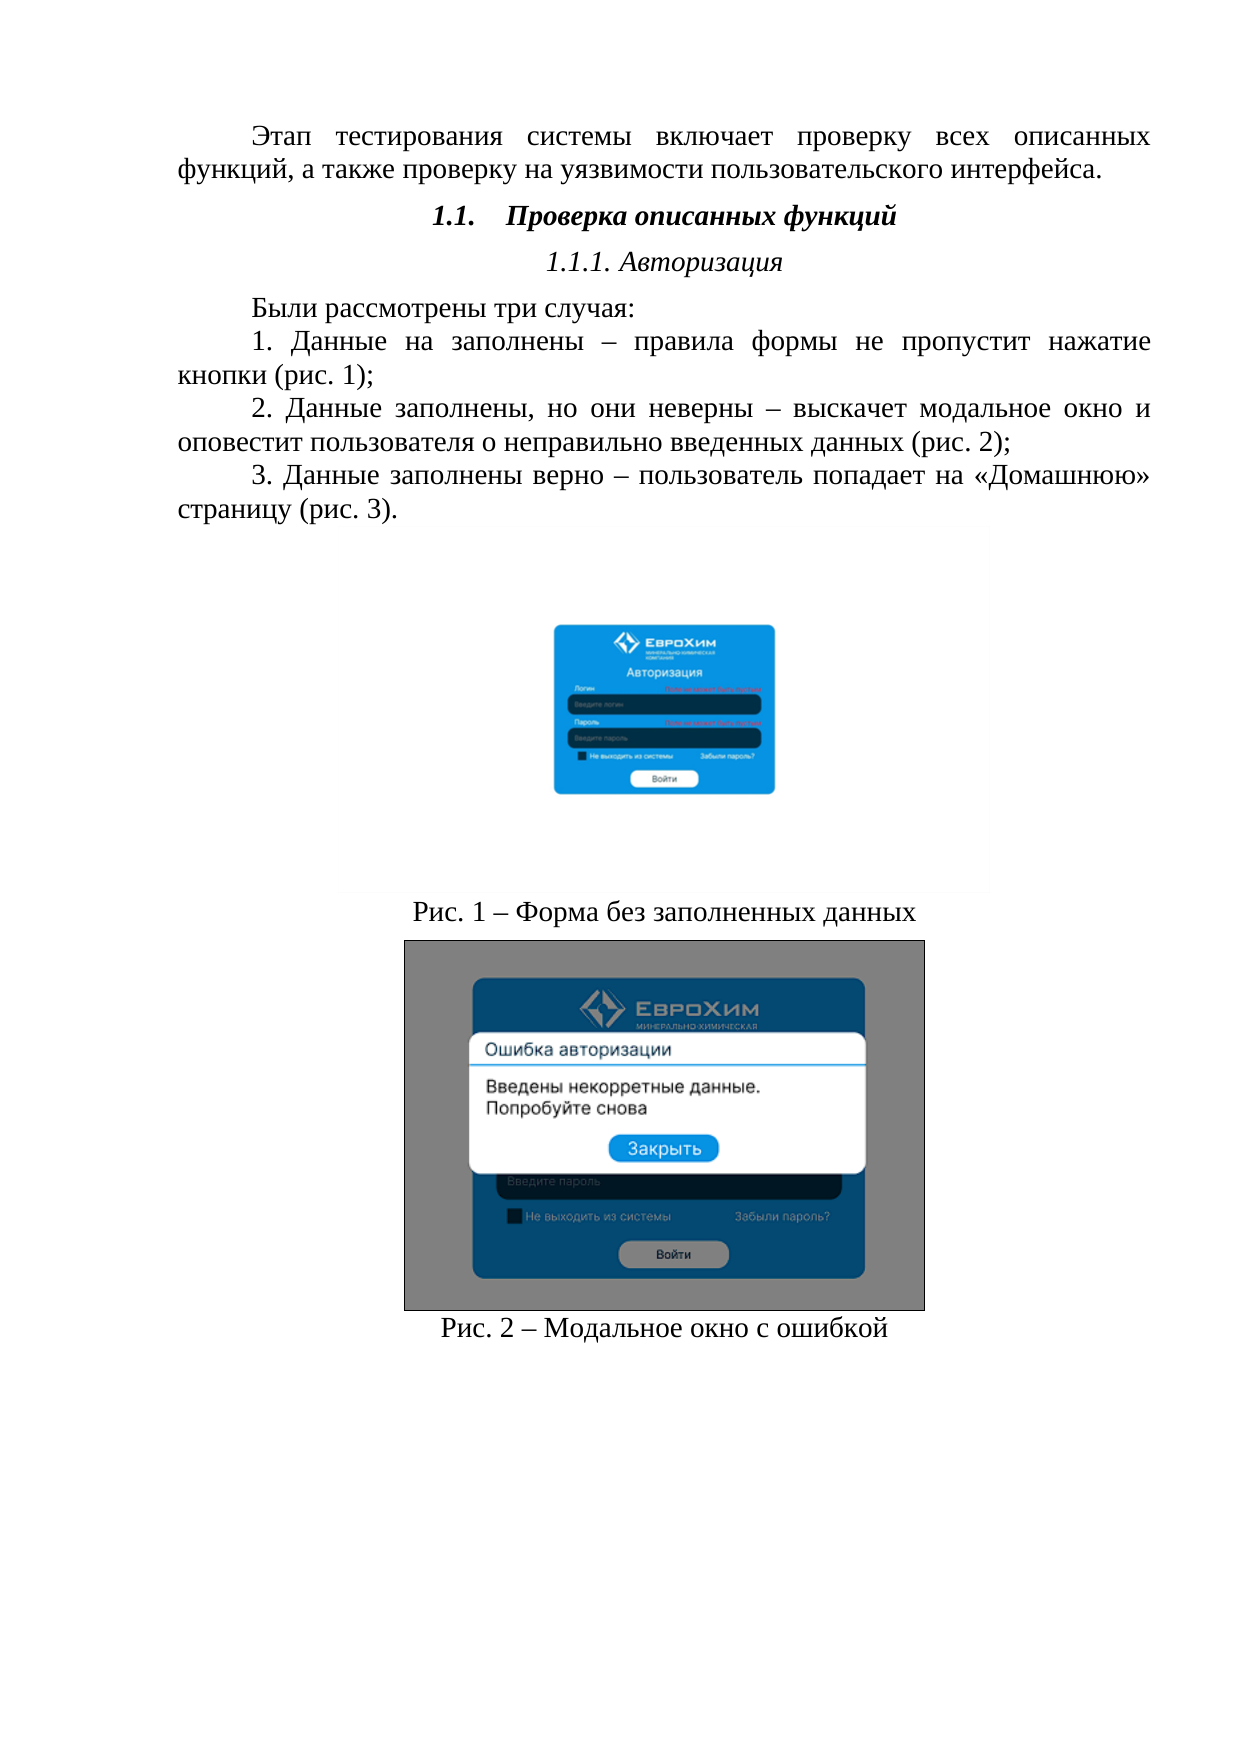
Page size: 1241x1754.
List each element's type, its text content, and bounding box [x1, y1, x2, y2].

text 1.1.1. Авторизация [177, 244, 1152, 277]
picture [336, 524, 992, 894]
text 1. Данные на заполнены – правила формы не пропустит нажатие кнопки (рис. 1); [177, 323, 1152, 390]
text 1.1. Проверка описанных функций [177, 198, 1152, 231]
text Этап тестирования системы включает проверку всех описанных функций, а также проверку на уязвимости пользовательского интерфейса. [177, 118, 1152, 185]
text 3. Данные заполнены верно – пользователь попадает на «Домашнюю» страницу (рис. 3). [177, 457, 1152, 524]
text Были рассмотрены три случая: [177, 290, 1152, 323]
text 2. Данные заполнены, но они неверны – выскачет модальное окно и оповестит пользователя о неправильно введенных данных (рис. 2); [177, 390, 1152, 457]
picture [405, 941, 924, 1310]
text Рис. 1 – Форма без заполненных данных [177, 894, 1152, 928]
text Рис. 2 – Модальное окно с ошибкой [177, 1310, 1152, 1344]
